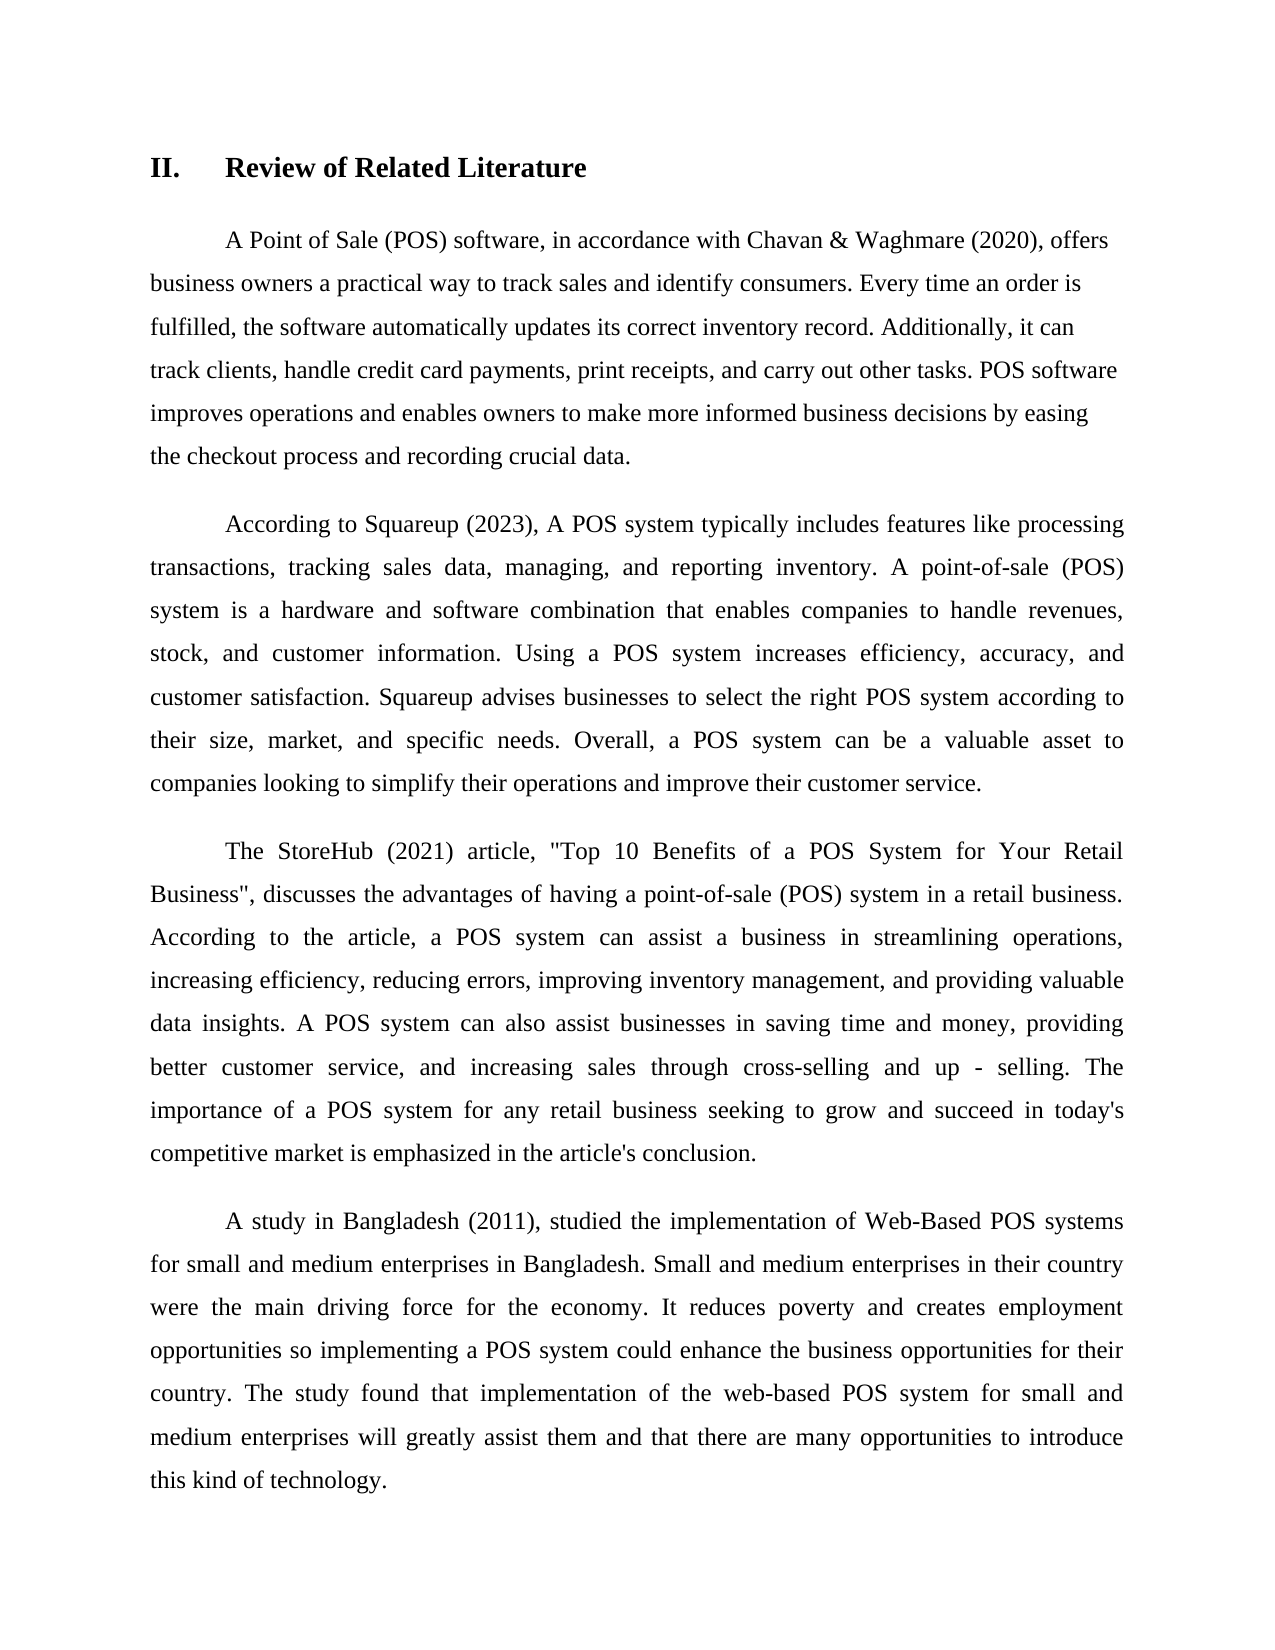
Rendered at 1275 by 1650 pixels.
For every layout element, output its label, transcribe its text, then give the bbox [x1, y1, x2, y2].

text A study in Bangladesh (2011), studied the implementation of Web-Based POS systems for small and medium enterprises in Bangladesh. Small and medium enterprises in their country were the main driving force for the economy. It reduces poverty and creates employment opportunities so implementing a POS system could enhance the business opportunities for their country. The study found that implementation of the web-based POS system for small and medium enterprises will greatly assist them and that there are many opportunities to introduce this kind of technology. [150, 1206, 1125, 1493]
text According to Squareup (2023), A POS system typically includes features like processing transactions, tracking sales data, managing, and reporting inventory. A point-of-sale (POS) system is a hardware and software combination that enables companies to handle revenues, stock, and customer information. Using a POS system increases efficiency, accuracy, and customer satisfaction. Squareup advises businesses to select the right POS system according to their size, market, and specific needs. Overall, a POS system can be a valuable asset to companies looking to simplify their operations and improve their customer service. [150, 509, 1125, 797]
subtitle II. Review of Related Literature [150, 150, 1125, 183]
text A Point of Sale (POS) software, in accordance with Chavan & Waghmare (2020), offers business owners a practical way to track sales and identify consumers. Every time an order is fulfilled, the software automatically updates its correct inventory record. Additionally, it can track clients, handle credit card payments, print receipts, and carry out other tasks. POS software improves operations and enables owners to make more informed business decisions by easing the checkout process and recording crucial data. [150, 225, 1125, 470]
text The StoreHub (2021) article, "Top 10 Benefits of a POS System for Your Retail Business", discusses the advantages of having a point-of-sale (POS) system in a retail business. According to the article, a POS system can assist a business in streamlining operations, increasing efficiency, reducing errors, improving inventory management, and providing valuable data insights. A POS system can also assist businesses in saving time and money, providing better customer service, and increasing sales through cross-selling and up - selling. The importance of a POS system for any retail business seeking to grow and succeed in today's competitive market is emphasized in the article's conclusion. [150, 836, 1125, 1167]
